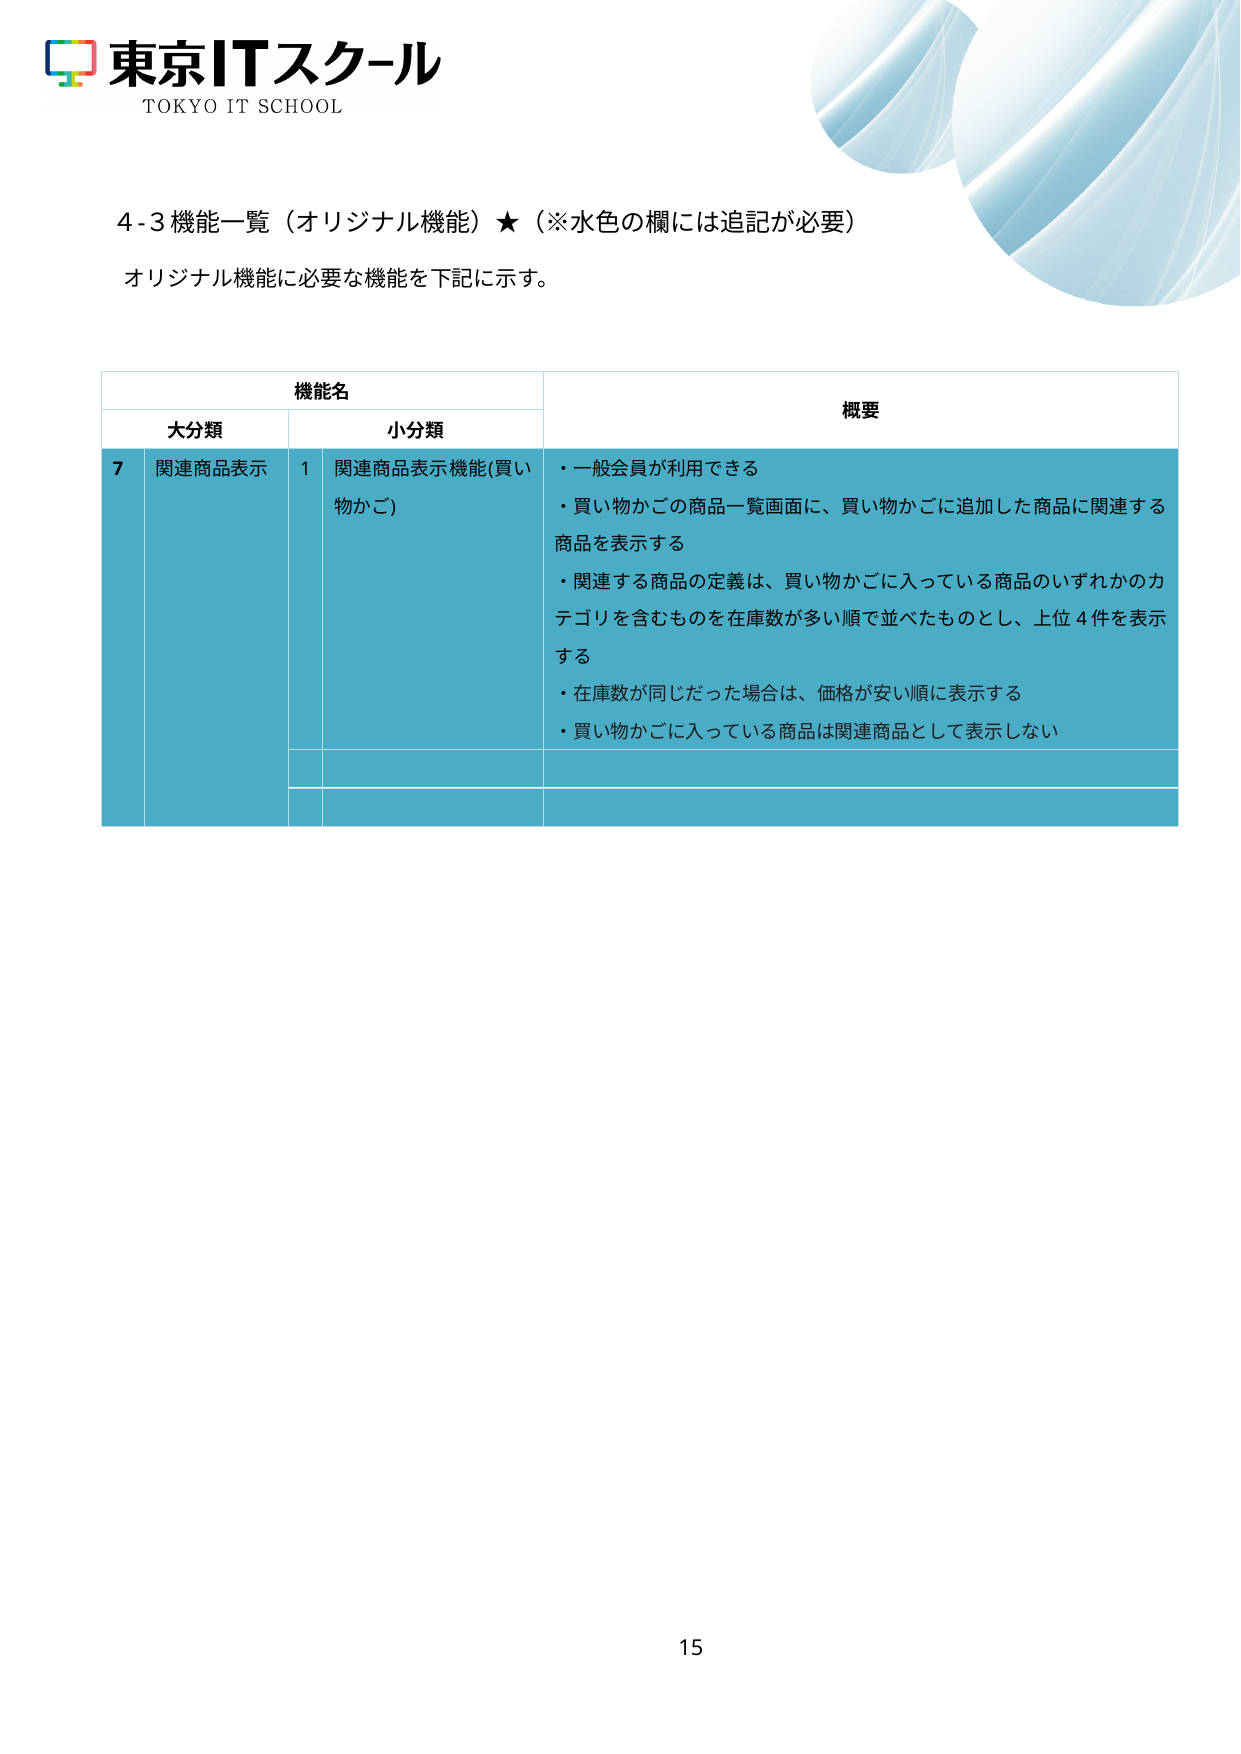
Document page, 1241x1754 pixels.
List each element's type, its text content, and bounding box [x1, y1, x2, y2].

table_cell 小分類 [289, 410, 543, 448]
picture [810, 0, 1241, 307]
text オリジナル機能に必要な機能を下記に示す。 [123, 258, 1181, 296]
table_cell [323, 789, 543, 826]
table_cell 7 [102, 449, 144, 826]
table_cell 関連商品表示機能(買い物かご) [323, 449, 543, 749]
table_cell 大分類 [102, 410, 288, 448]
table_header 概要 [544, 372, 1178, 448]
subtitle 機能一覧（オリジナル機能）★（※水色の欄には追記が必要） [112, 202, 1181, 239]
table_cell [289, 789, 322, 826]
table_cell [544, 750, 1178, 787]
table_cell [544, 789, 1178, 826]
table_cell 関連商品表示 [145, 449, 288, 826]
table_cell 1 [289, 449, 322, 749]
table_cell [289, 750, 322, 787]
table_header 機能名 [102, 372, 543, 409]
table_cell [323, 750, 543, 787]
table_cell ・一般会員が利用できる ・買い物かごの商品一覧画面に、買い物かごに追加した商品に関連する商品を表示する ・関連する商品の定義は、買い物かごに入っている商品のいずれかのカテゴリを含むものを在庫数が多い順で並べたものとし、上位4件を表示する ・在庫数が同じだった場合は、価格が安い順に表示する ・買い物かごに入っている商品は関連商品として表示しない [544, 449, 1178, 749]
picture [45, 40, 441, 113]
